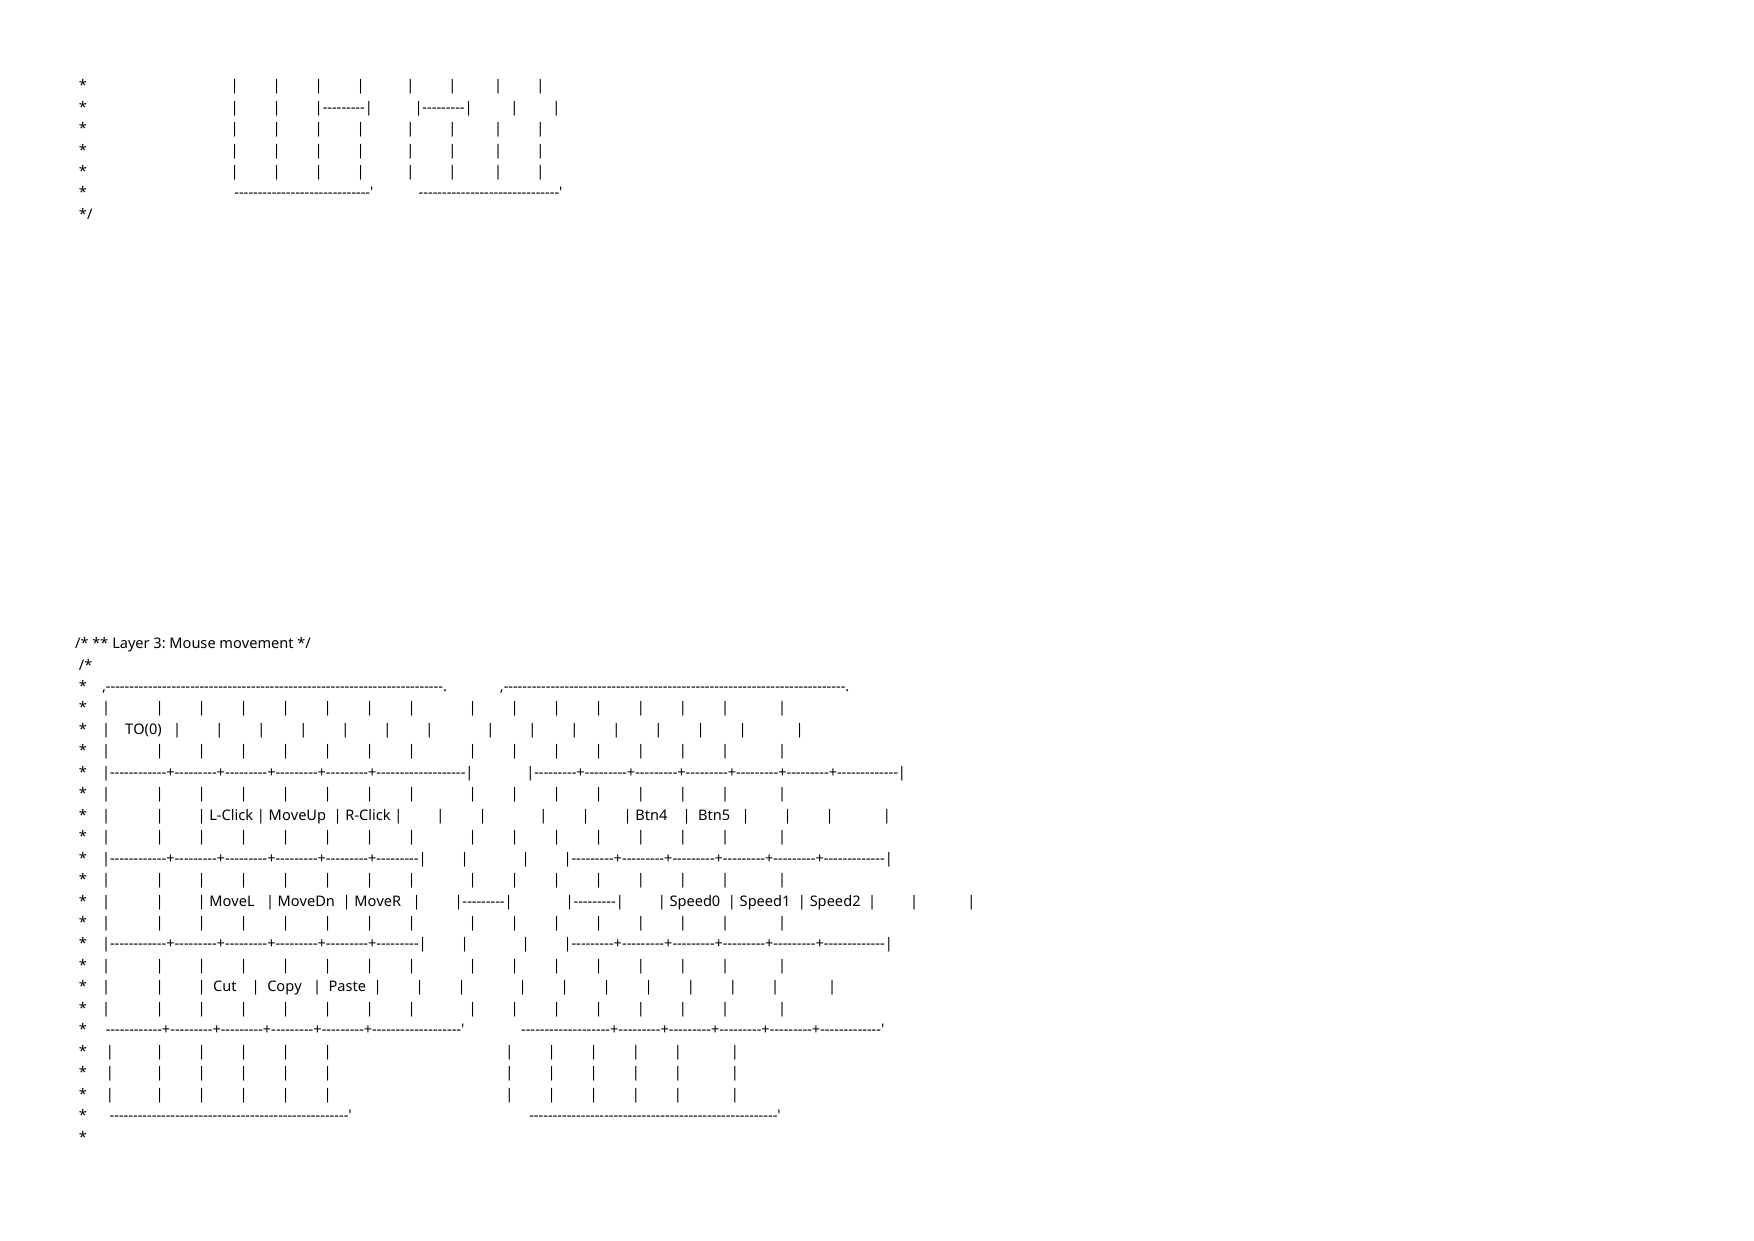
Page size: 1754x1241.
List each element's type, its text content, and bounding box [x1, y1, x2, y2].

text * ------------+---------+---------+---------+---------+-------------------' -------------------+---------+---------+---------+---------+-------------' [75, 1019, 1679, 1039]
text * |------------+---------+---------+---------+---------+---------| | | |---------+---------+---------+---------+---------+-------------| [75, 933, 1679, 953]
text * | | |---------| |---------| | | [75, 96, 1679, 116]
text * ---------------------------------------------------' -----------------------------------------------------' [75, 1105, 1679, 1125]
text * | | | | | | | | [75, 118, 1679, 138]
text * | | | | | | | | [75, 139, 1679, 159]
text * |------------+---------+---------+---------+---------+-------------------| |---------+---------+---------+---------+---------+---------+-------------| [75, 762, 1679, 782]
text * [75, 1126, 1679, 1146]
text * | | | | | | | | | | | | | | | | [75, 697, 1679, 717]
text * | | | | | | | | | | | | [75, 1083, 1679, 1103]
text * | | | MoveL | MoveDn | MoveR | |---------| |---------| | Speed0 | Speed1 | Speed2 | | | [75, 890, 1679, 910]
text * | | | | | | | | [75, 161, 1679, 181]
text * | | | L-Click | MoveUp | R-Click | | | | | | Btn4 | Btn5 | | | | [75, 804, 1679, 824]
text * | | | | | | | | [75, 75, 1679, 95]
text * | | | | | | | | | | | | | | | | [75, 998, 1679, 1018]
text * | | | | | | | | | | | | | | | | [75, 826, 1679, 846]
text * | | | | | | | | | | | | | | | | [75, 955, 1679, 975]
text /* ** Layer 3: Mouse movement */ [75, 633, 1679, 653]
text * | | | | | | | | | | | | [75, 1041, 1679, 1061]
text * ,------------------------------------------------------------------------. ,-------------------------------------------------------------------------. [75, 676, 1679, 696]
text * |------------+---------+---------+---------+---------+---------| | | |---------+---------+---------+---------+---------+-------------| [75, 847, 1679, 867]
text * | | | | | | | | | | | | | | | | [75, 912, 1679, 932]
text * | | | Cut | Copy | Paste | | | | | | | | | | | [75, 976, 1679, 996]
text * | TO(0) | | | | | | | | | | | | | | | [75, 719, 1679, 739]
text * -----------------------------' ------------------------------' [75, 182, 1679, 202]
text * | | | | | | | | | | | | | | | | [75, 869, 1679, 889]
text /* [75, 654, 1679, 674]
text */ [75, 204, 1679, 224]
text * | | | | | | | | | | | | | | | | [75, 783, 1679, 803]
text * | | | | | | | | | | | | [75, 1062, 1679, 1082]
text * | | | | | | | | | | | | | | | | [75, 740, 1679, 760]
